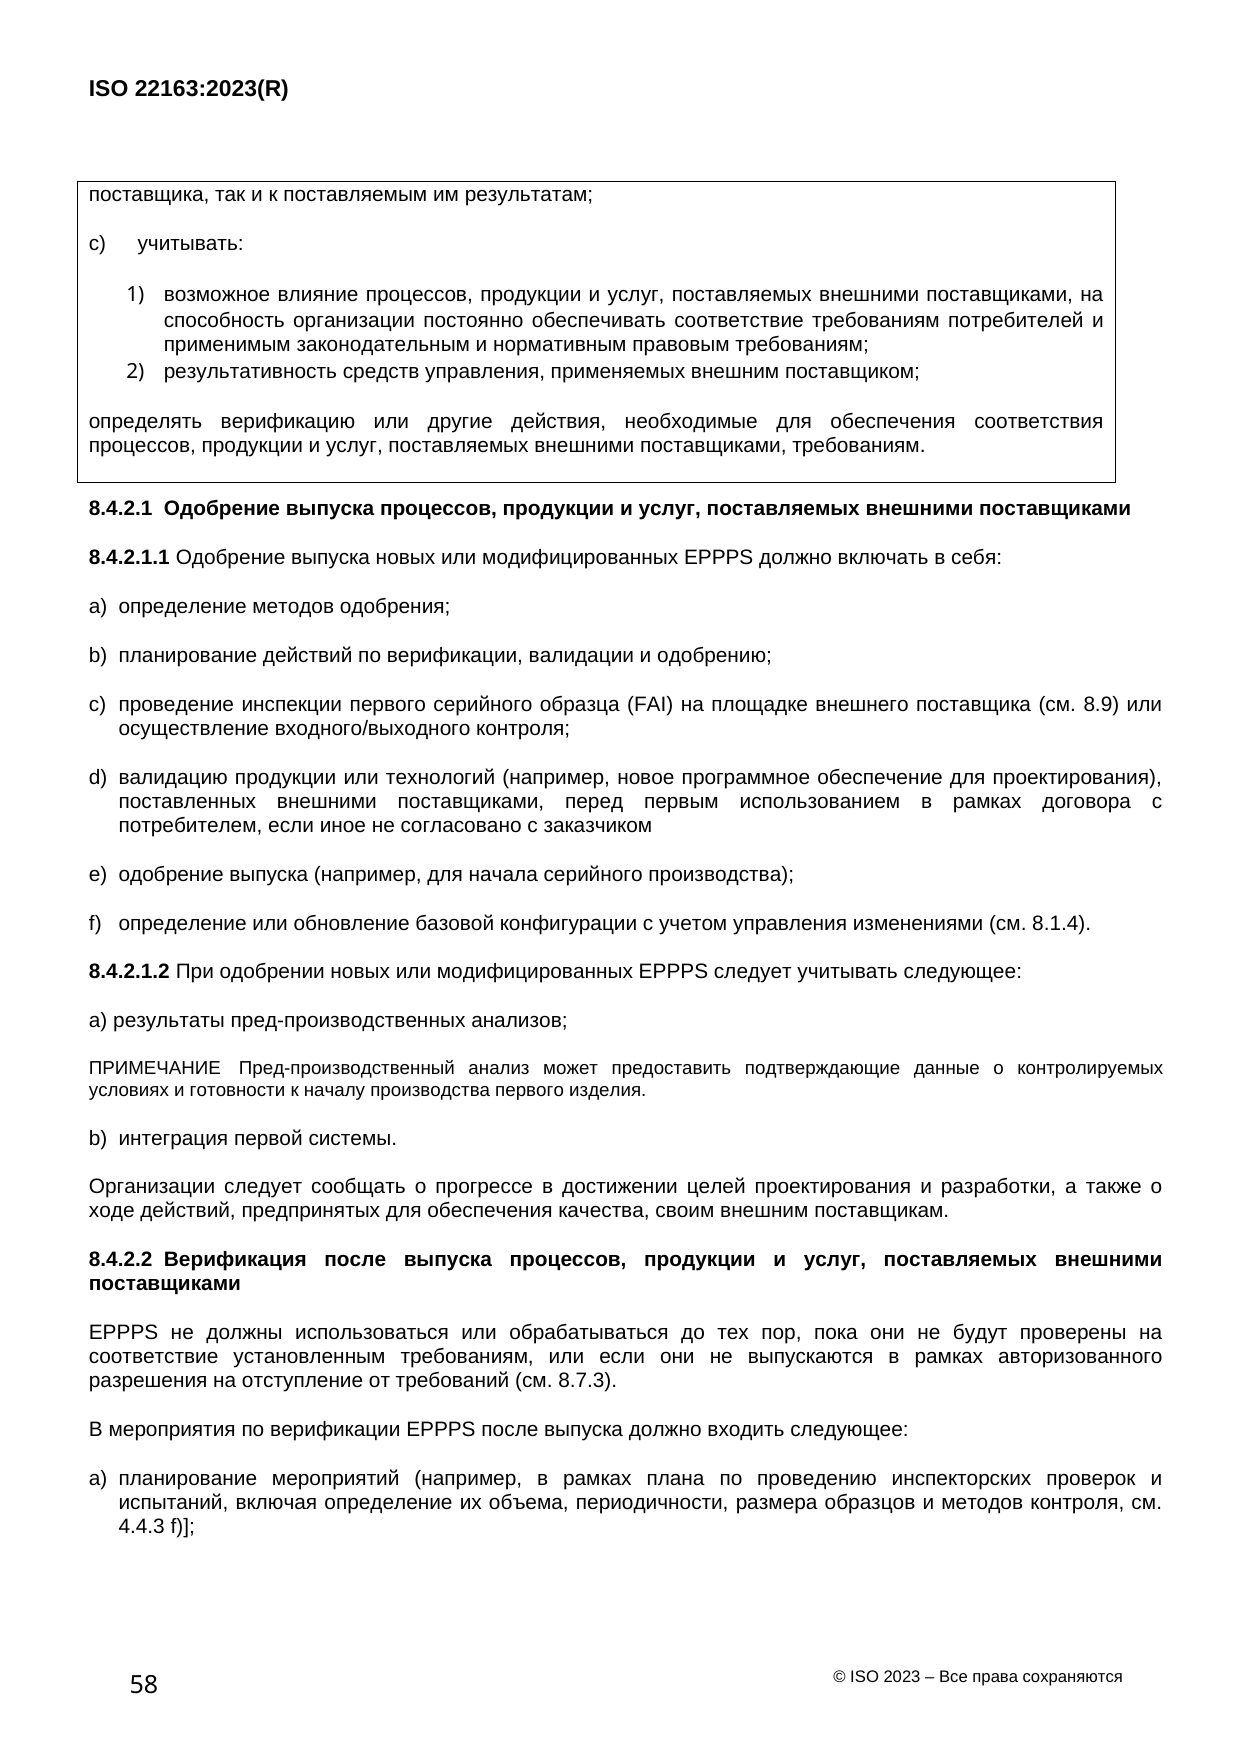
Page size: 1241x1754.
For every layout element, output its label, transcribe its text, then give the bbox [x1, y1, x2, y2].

text b) интеграция первой системы. [89, 1125, 1163, 1149]
text c) проведение инспекции первого серийного образца (FAI) на площадке внешнего поставщика (см. 8.9) или осуществление входного/выходного контроля; [89, 692, 1163, 739]
text В мероприятия по верификации EPPPS после выпуска должно входить следующее: [89, 1417, 1163, 1441]
text EPPPS не должны использоваться или обрабатываться до тех пор, пока они не будут проверены на соответствие установленным требованиям, или если они не выпускаются в рамках авторизованного разрешения на отступление от требований (см. 8.7.3). [89, 1320, 1163, 1392]
text 8.4.2.1.1 Одобрение выпуска новых или модифицированных EPPPS должно включать в себя: [89, 545, 1163, 569]
text b) планирование действий по верификации, валидации и одобрению; [89, 643, 1163, 667]
text 8.4.2.1.2 При одобрении новых или модифицированных EPPPS следует учитывать следующее: [89, 959, 1163, 983]
text f) определение или обновление базовой конфигурации с учетом управления изменениями (см. 8.1.4). [89, 910, 1163, 934]
text a) определение методов одобрения; [89, 594, 1163, 618]
text 8.4.2.2 Верификация после выпуска процессов, продукции и услуг, поставляемых внешними поставщиками [89, 1247, 1163, 1295]
text e) одобрение выпуска (например, для начала серийного производства); [89, 861, 1163, 885]
text Организации следует сообщать о прогрессе в достижении целей проектирования и разработки, а также о ходе действий, предпринятых для обеспечения качества, своим внешним поставщикам. [89, 1174, 1163, 1222]
text 8.4.2.1 Одобрение выпуска процессов, продукции и услуг, поставляемых внешними поставщиками [89, 496, 1163, 520]
text d) валидацию продукции или технологий (например, новое программное обеспечение для проектирования), поставленных внешними поставщиками, перед первым использованием в рамках договора с потребителем, если иное не согласовано с заказчиком [89, 764, 1163, 836]
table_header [78, 182, 1115, 482]
text ПРИМЕЧАНИЕ Пред-производственный анализ может предоставить подтверждающие данные о контролируемых условиях и готовности к началу производства первого изделия. [89, 1057, 1163, 1100]
text a) результаты пред-производственных анализов; [89, 1008, 1163, 1032]
text a) планирование мероприятий (например, в рамках плана по проведению инспекторских проверок и испытаний, включая определение их объема, периодичности, размера образцов и методов контроля, см. 4.4.3 f)]; [89, 1466, 1163, 1538]
